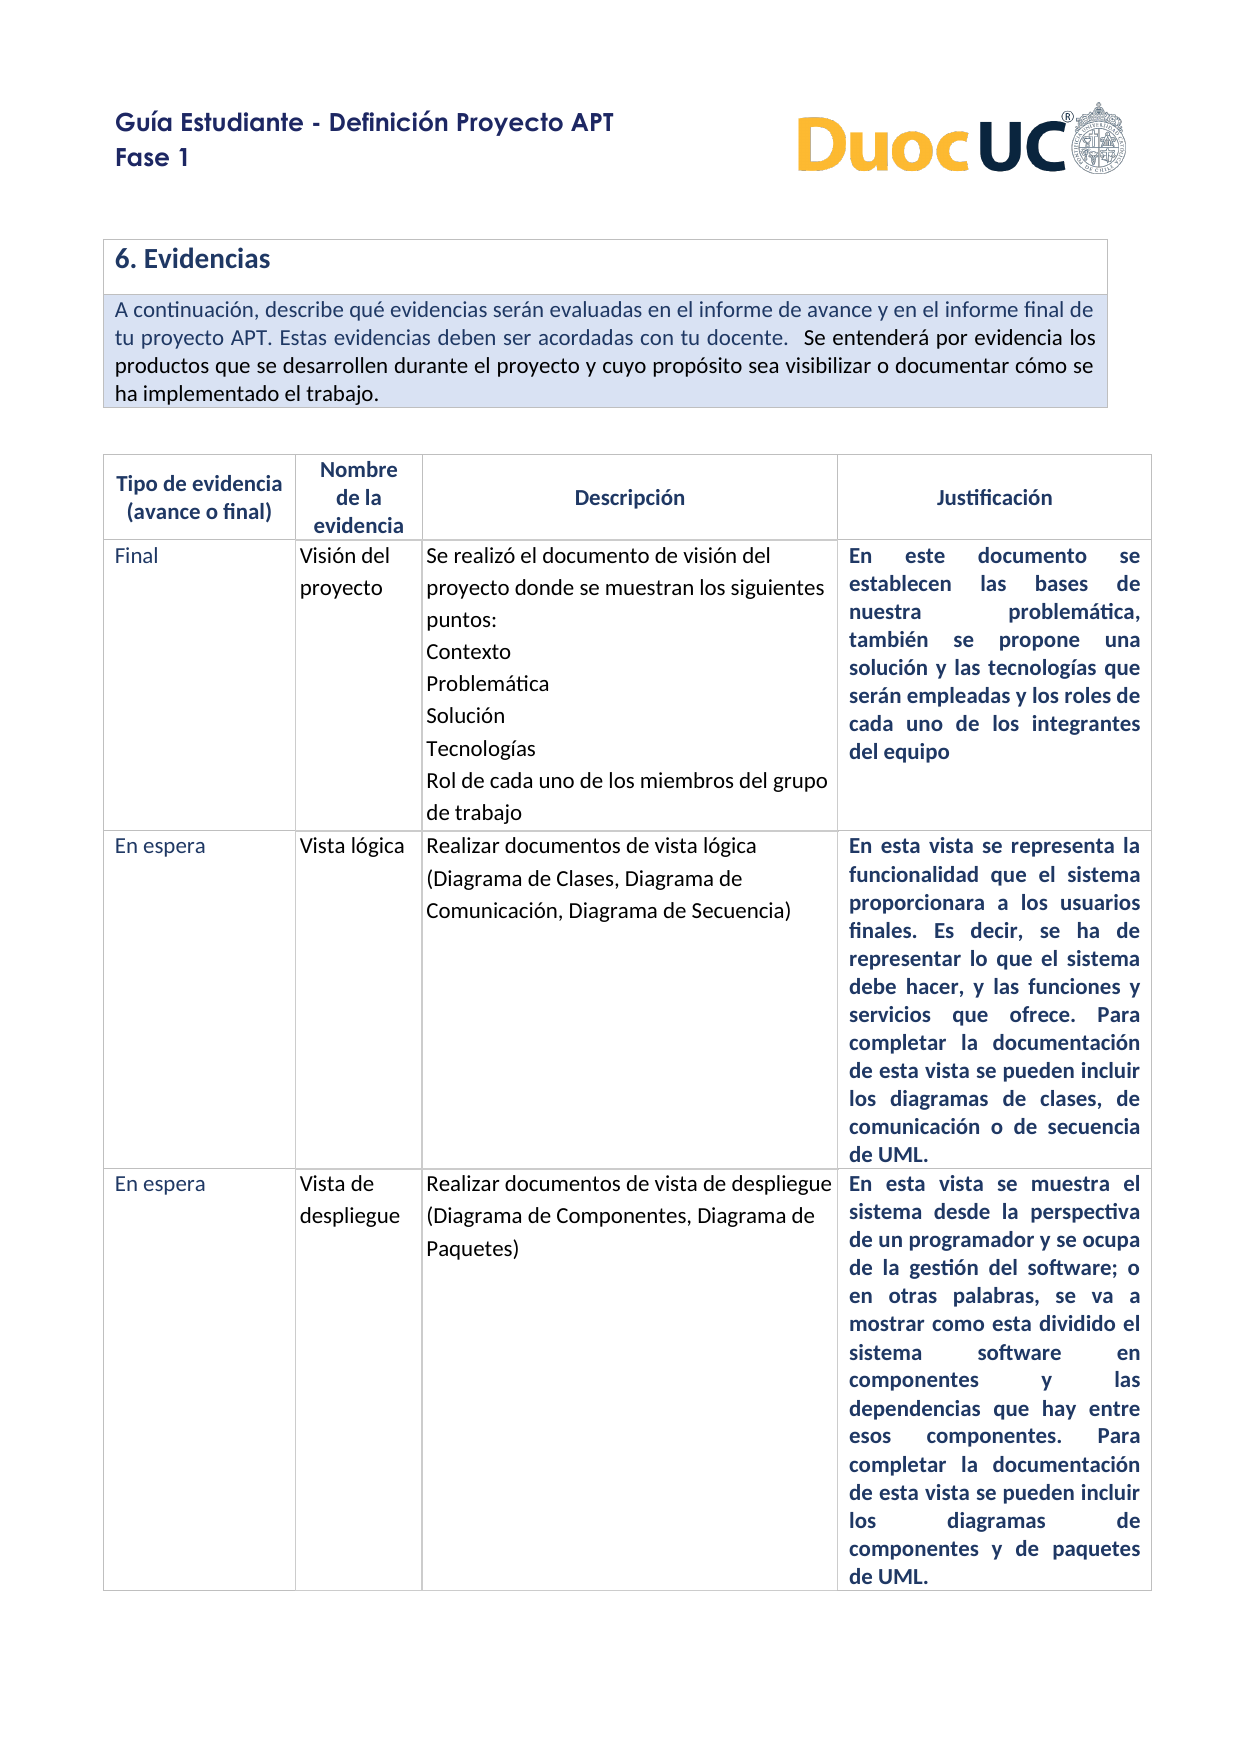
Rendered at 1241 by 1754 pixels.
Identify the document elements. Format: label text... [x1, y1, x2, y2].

table_cell Vista de despliegue [296, 1170, 421, 1590]
table_cell Vista lógica [296, 832, 421, 1168]
table_cell Visión del proyecto [296, 541, 421, 830]
table_header Nombre de la evidencia [296, 455, 422, 539]
table_cell Realizar documentos de vista lógica (Diagrama de Clases, Diagrama de Comunicación, Diagrama de Secuencia) [423, 832, 837, 1168]
table_cell En esta vista se muestra el sistema desde la perspectiva de un programador y se ocupa de la gestión del software; o en otras palabras, se va a mostrar como esta dividido el sistema software en componentes y las dependencias que hay entre esos componentes. Para completar la documentación de esta vista se pueden incluir los diagramas de componentes y de paquetes de UML. [838, 1169, 1151, 1590]
picture [798, 102, 1126, 174]
table_cell En esta vista se representa la funcionalidad que el sistema proporcionara a los usuarios finales. Es decir, se ha de representar lo que el sistema debe hacer, y las funciones y servicios que ofrece. Para completar la documentación de esta vista se pueden incluir los diagramas de clases, de comunicación o de secuencia de UML. [838, 831, 1151, 1168]
table_cell En espera [104, 1169, 295, 1590]
table_header Justificación [838, 455, 1151, 539]
table_cell Final [104, 540, 295, 830]
table_header 6. Evidencias [104, 240, 1107, 294]
table_cell En este documento se establecen las bases de nuestra problemática, también se propone una solución y las tecnologías que serán empleadas y los roles de cada uno de los integrantes del equipo [838, 540, 1151, 830]
table_cell Realizar documentos de vista de despliegue (Diagrama de Componentes, Diagrama de Paquetes) [423, 1170, 837, 1590]
table_header Descripción [423, 455, 837, 539]
table_cell En espera [104, 831, 295, 1168]
table_cell Se realizó el documento de visión del proyecto donde se muestran los siguientes puntos: Contexto Problemática Solución Tecnologías Rol de cada uno de los miembros del grupo de trabajo [423, 541, 837, 830]
table_header Tipo de evidencia (avance o final) [104, 455, 295, 539]
table_cell A continuación, describe qué evidencias serán evaluadas en el informe de avance y en el informe final de tu proyecto APT. Estas evidencias deben ser acordadas con tu docente. Se entenderá por evidencia los productos que se desarrollen durante el proyecto y cuyo propósito sea visibilizar o documentar cómo se ha implementado el trabajo. [104, 295, 1107, 407]
